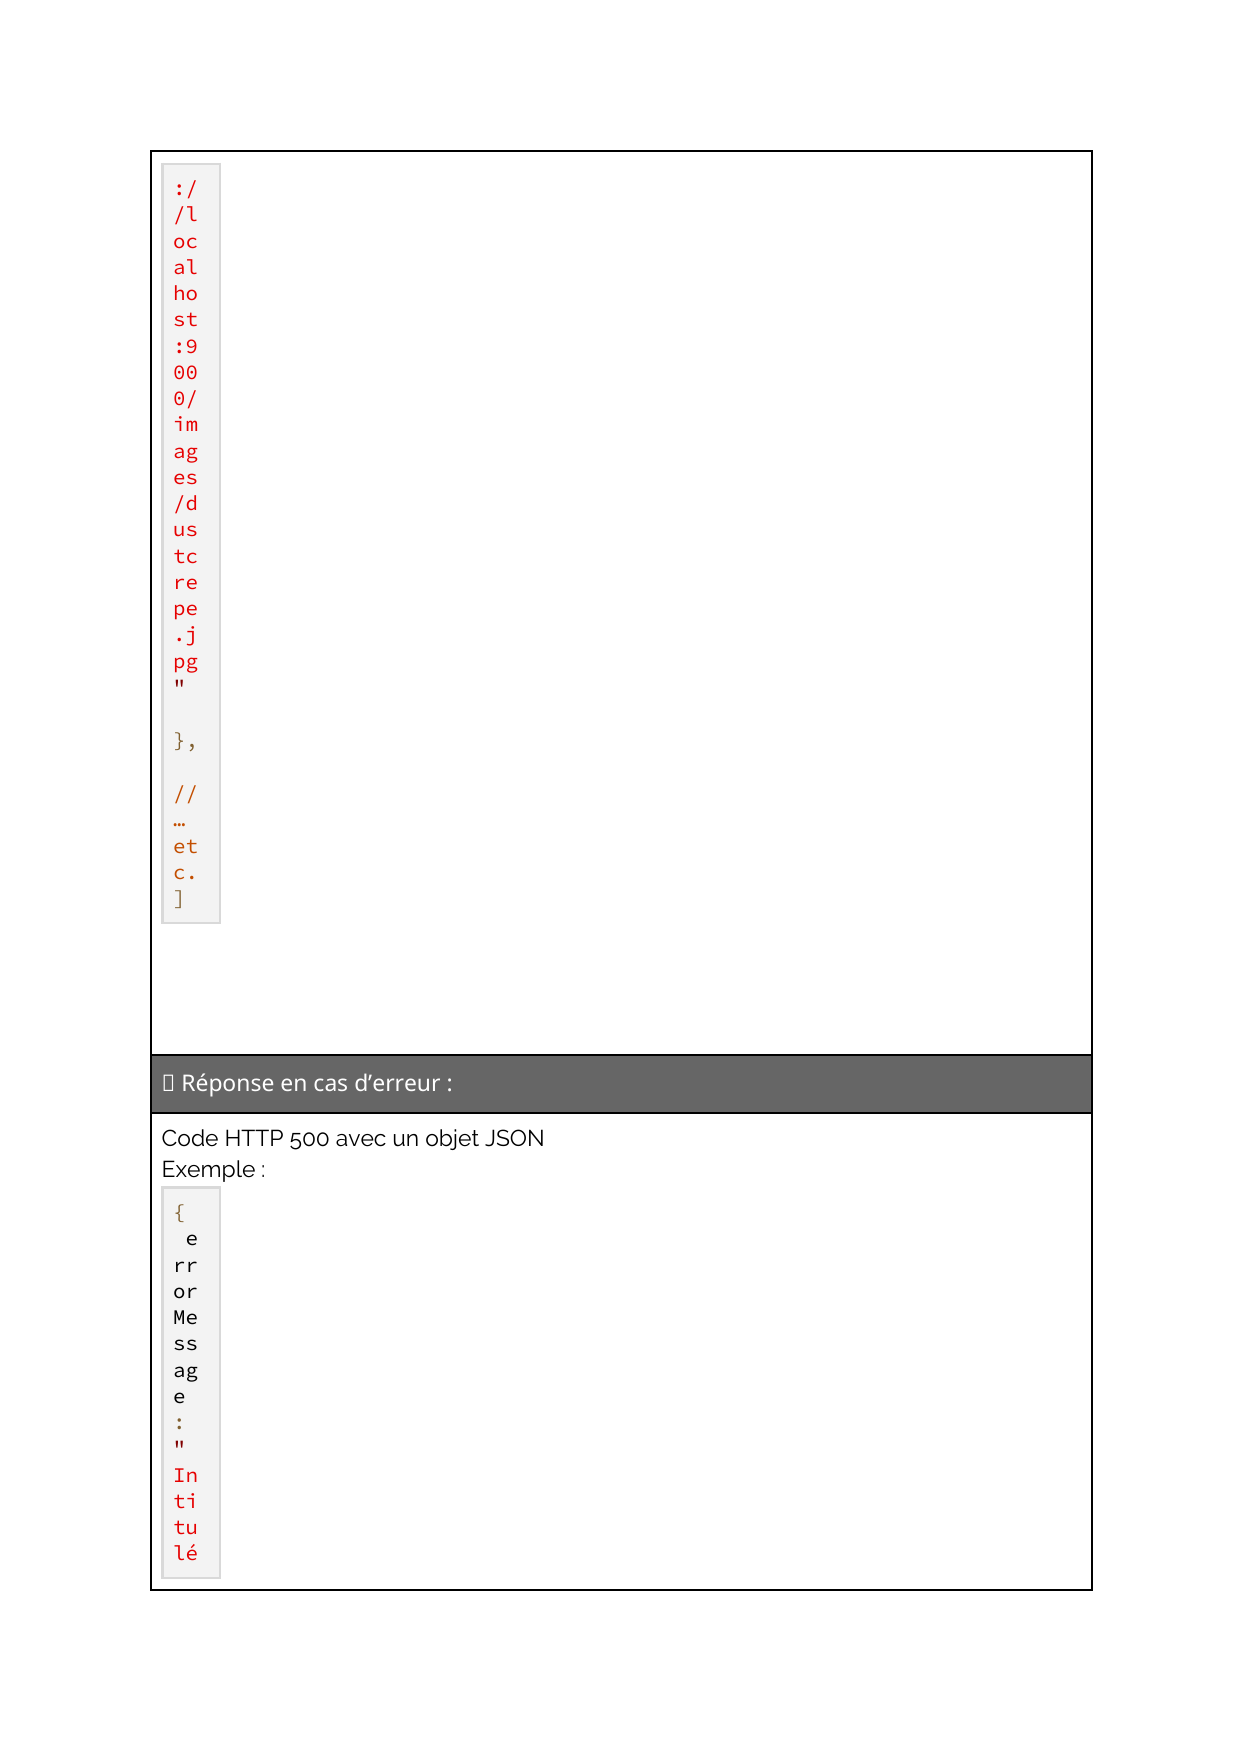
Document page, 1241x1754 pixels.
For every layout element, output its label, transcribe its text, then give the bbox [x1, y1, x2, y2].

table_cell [152, 1114, 1091, 1589]
table_cell ❌ Réponse en cas d’erreur : [152, 1056, 1091, 1112]
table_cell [152, 152, 1091, 1054]
